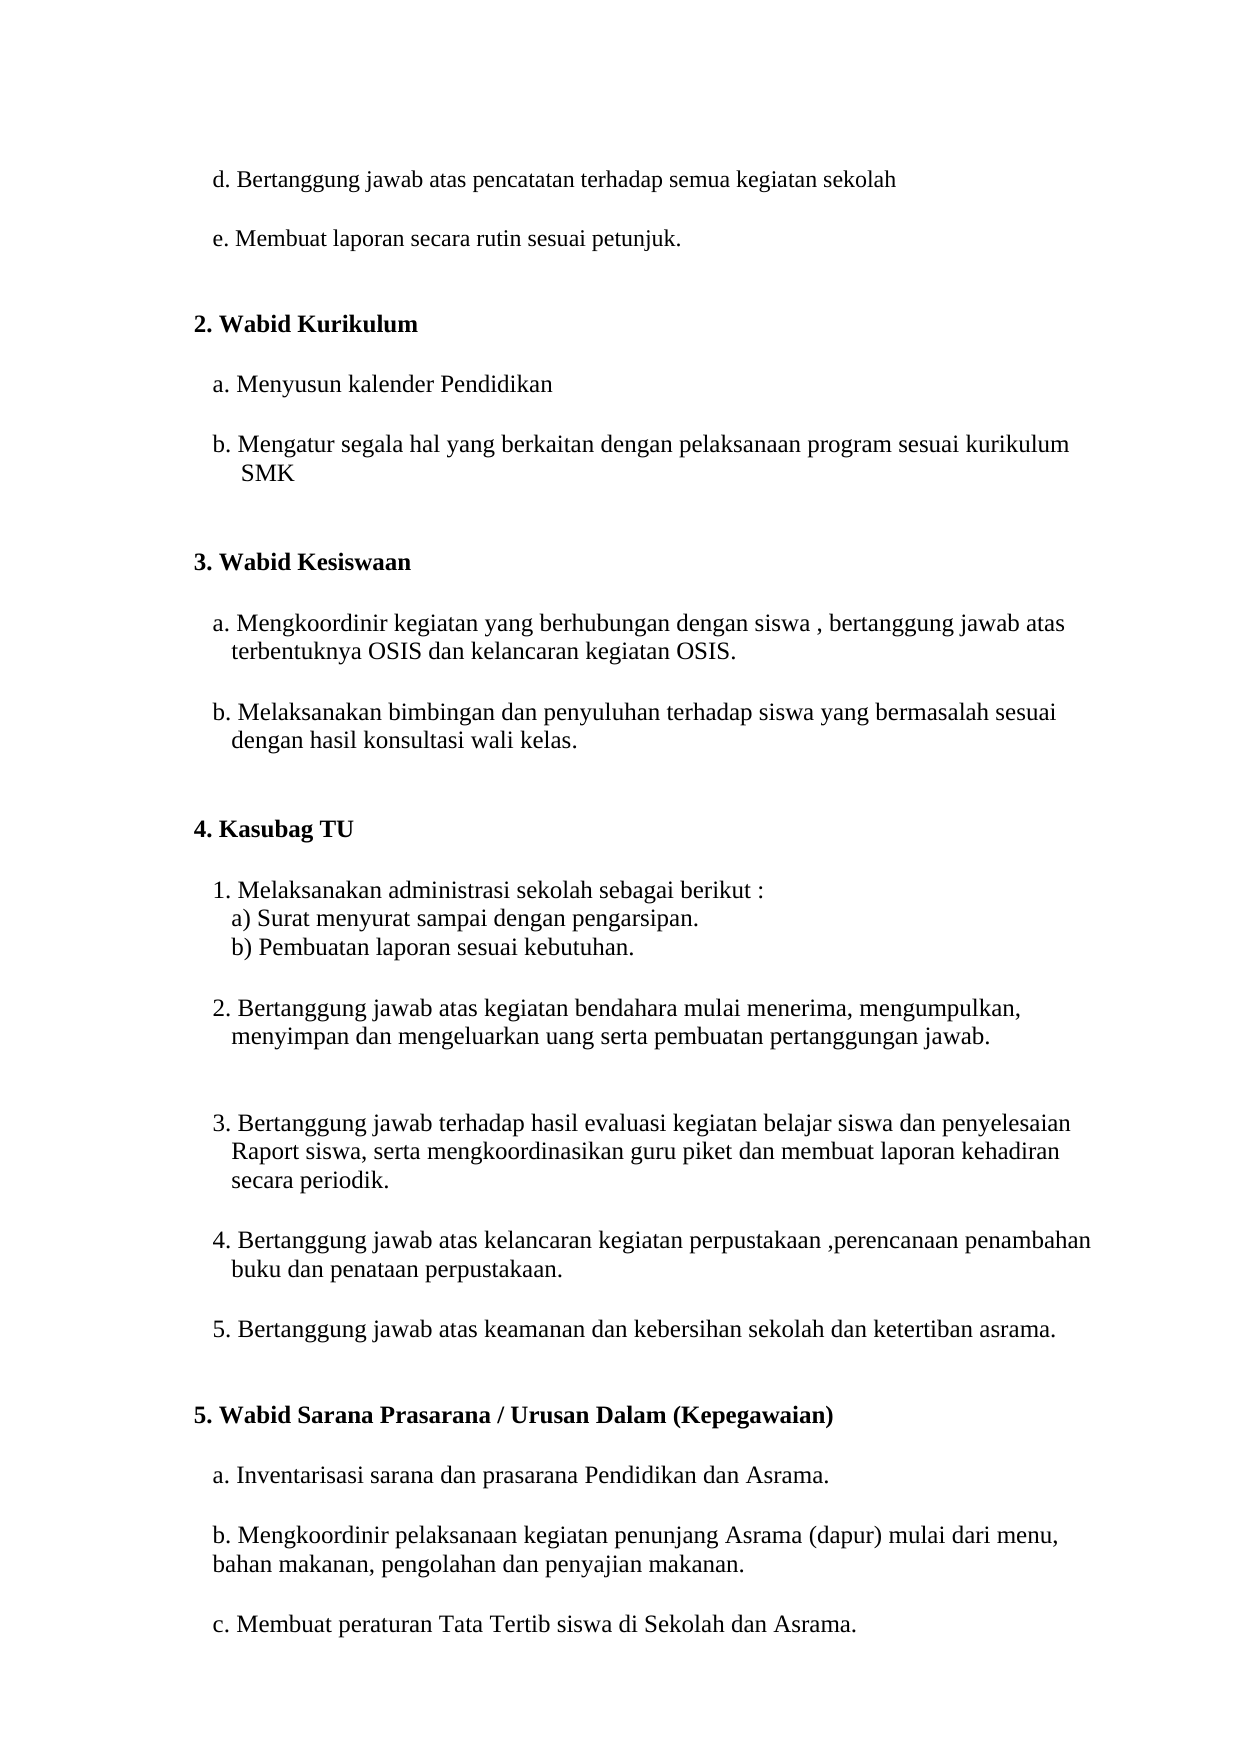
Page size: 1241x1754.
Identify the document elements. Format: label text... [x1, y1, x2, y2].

text 3. Bertanggung jawab terhadap hasil evaluasi kegiatan belajar siswa dan penyelesaian Raport siswa, serta mengkoordinasikan guru piket dan membuat laporan kehadiran secara periodik. [212, 1108, 1096, 1194]
text a) Surat menyurat sampai dengan pengarsipan. b) Pembuatan laporan sesuai kebutuhan. [231, 903, 1096, 961]
text e. Membuat laporan secara rutin sesuai petunjuk. [212, 224, 1096, 251]
text 5. Wabid Sarana Prasarana / Urusan Dalam (Kepegawaian) [194, 1400, 1096, 1428]
text b. Mengatur segala hal yang berkaitan dengan pelaksanaan program sesuai kurikulum SMK [212, 429, 1096, 516]
text 2. Bertanggung jawab atas kegiatan bendahara mulai menerima, mengumpulkan, menyimpan dan mengeluarkan uang serta pembuatan pertanggungan jawab. [212, 993, 1096, 1050]
text 5. Bertanggung jawab atas keamanan dan kebersihan sekolah dan ketertiban asrama. [212, 1314, 1096, 1343]
text 1. Melaksanakan administrasi sekolah sebagai berikut : [212, 875, 1096, 903]
text 4. Bertanggung jawab atas kelancaran kegiatan perpustakaan ,perencanaan penambahan buku dan penataan perpustakaan. [212, 1226, 1096, 1283]
text b. Mengkoordinir pelaksanaan kegiatan penunjang Asrama (dapur) mulai dari menu, bahan makanan, pengolahan dan penyajian makanan. [212, 1520, 1096, 1578]
text a. Mengkoordinir kegiatan yang berhubungan dengan siswa , bertanggung jawab atas terbentuknya OSIS dan kelancaran kegiatan OSIS. [212, 608, 1096, 665]
text 3. Wabid Kesiswaan [194, 547, 1096, 576]
text d. Bertanggung jawab atas pencatatan terhadap semua kegiatan sekolah [212, 164, 1096, 192]
text c. Membuat peraturan Tata Tertib siswa di Sekolah dan Asrama. [212, 1609, 1096, 1638]
text b. Melaksanakan bimbingan dan penyuluhan terhadap siswa yang bermasalah sesuai dengan hasil konsultasi wali kelas. [212, 697, 1096, 783]
text 2. Wabid Kurikulum [194, 309, 1096, 338]
text a. Inventarisasi sarana dan prasarana Pendidikan dan Asrama. [212, 1460, 1096, 1489]
text a. Menyusun kalender Pendidikan [212, 369, 1096, 398]
text 4. Kasubag TU [194, 814, 1096, 843]
